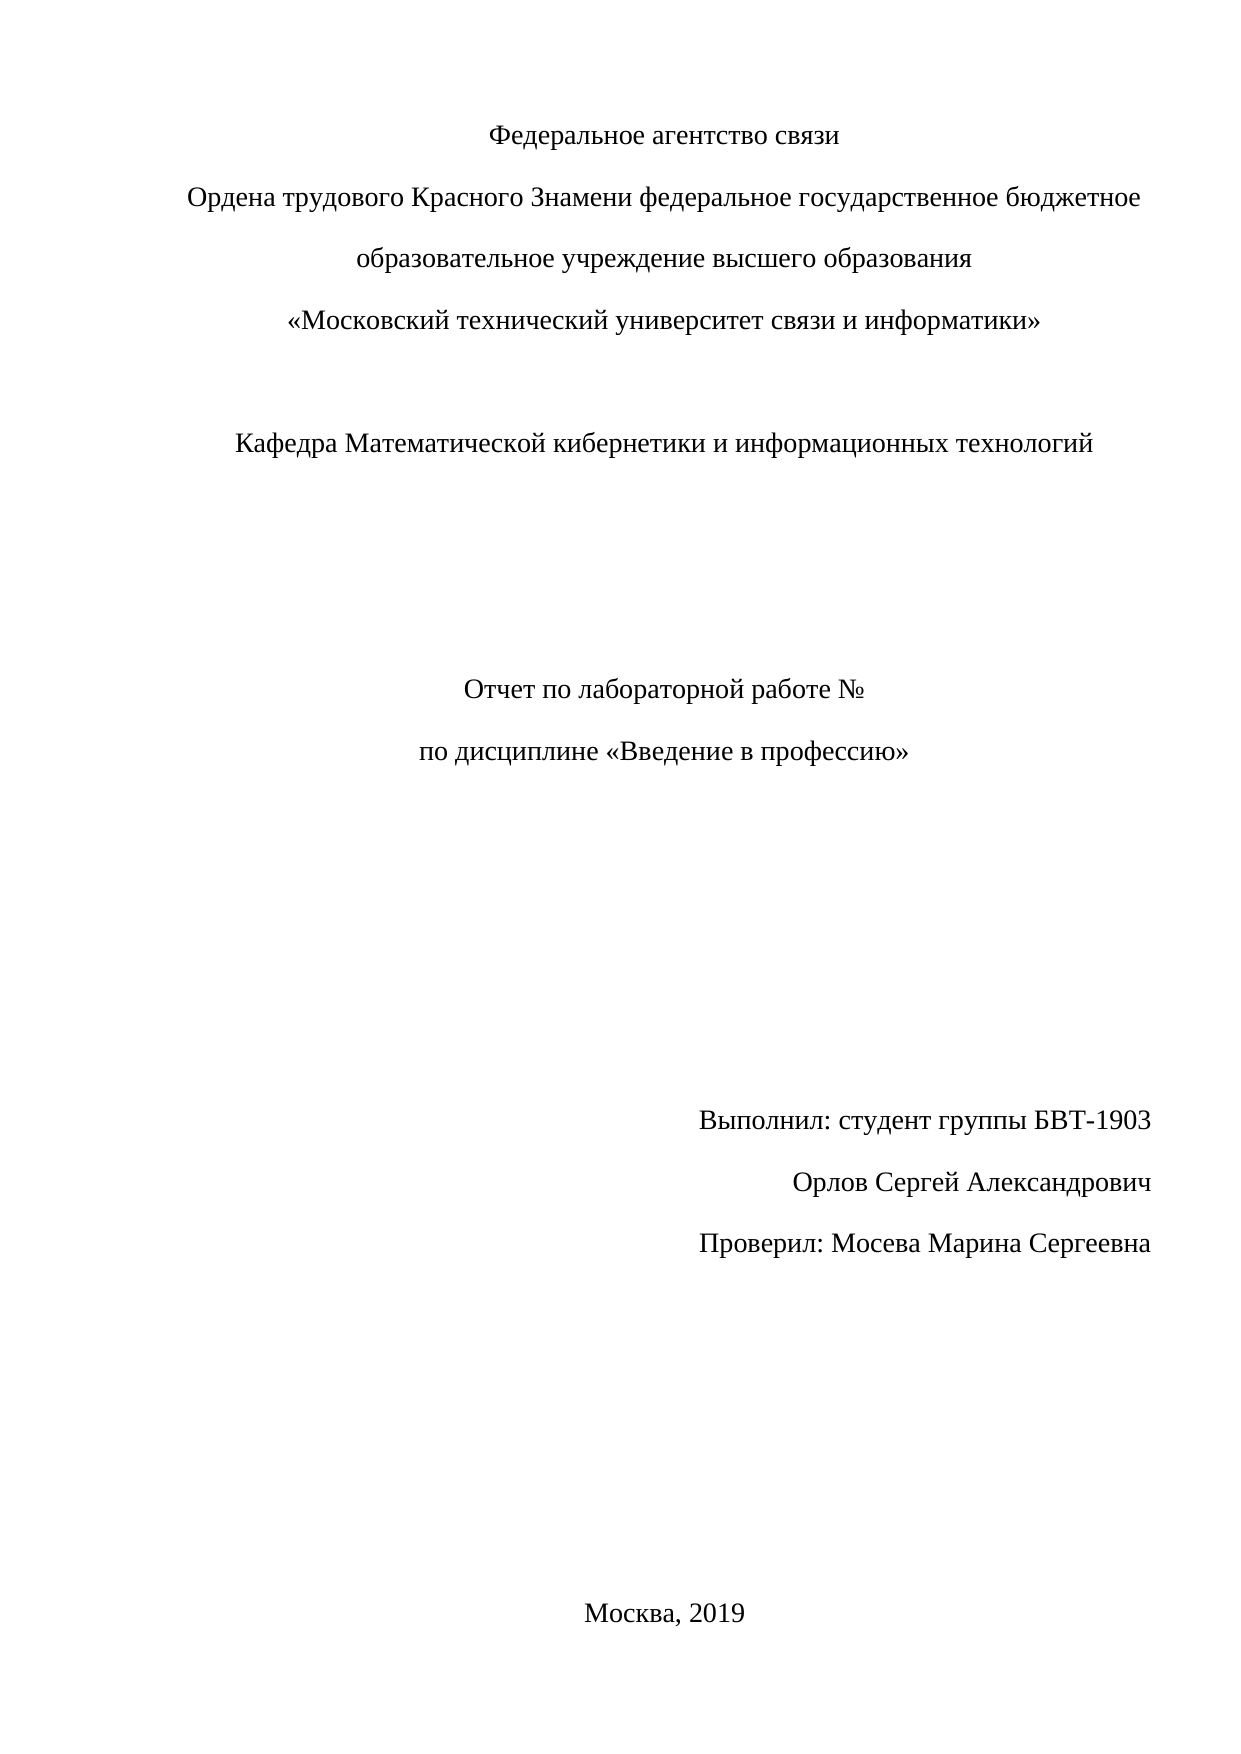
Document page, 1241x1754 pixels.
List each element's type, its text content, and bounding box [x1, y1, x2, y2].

text Выполнил: студент группы БВТ-1903 [177, 1103, 1152, 1136]
text Отчет по лабораторной работе № [177, 672, 1152, 704]
text «Московский технический университет связи и информатики» [177, 303, 1152, 335]
text образовательное учреждение высшего образования [177, 241, 1152, 274]
text Федеральное агентство связи [177, 118, 1152, 151]
text Москва, 2019 [177, 1596, 1152, 1628]
text по дисциплине «Введение в профессию» [177, 734, 1152, 766]
text Ордена трудового Красного Знамени федеральное государственное бюджетное [177, 180, 1152, 212]
text Кафедра Математической кибернетики и информационных технологий [177, 426, 1152, 458]
text Орлов Сергей Александрович [177, 1165, 1152, 1197]
text Проверил: Мосева Марина Сергеевна [177, 1226, 1152, 1259]
